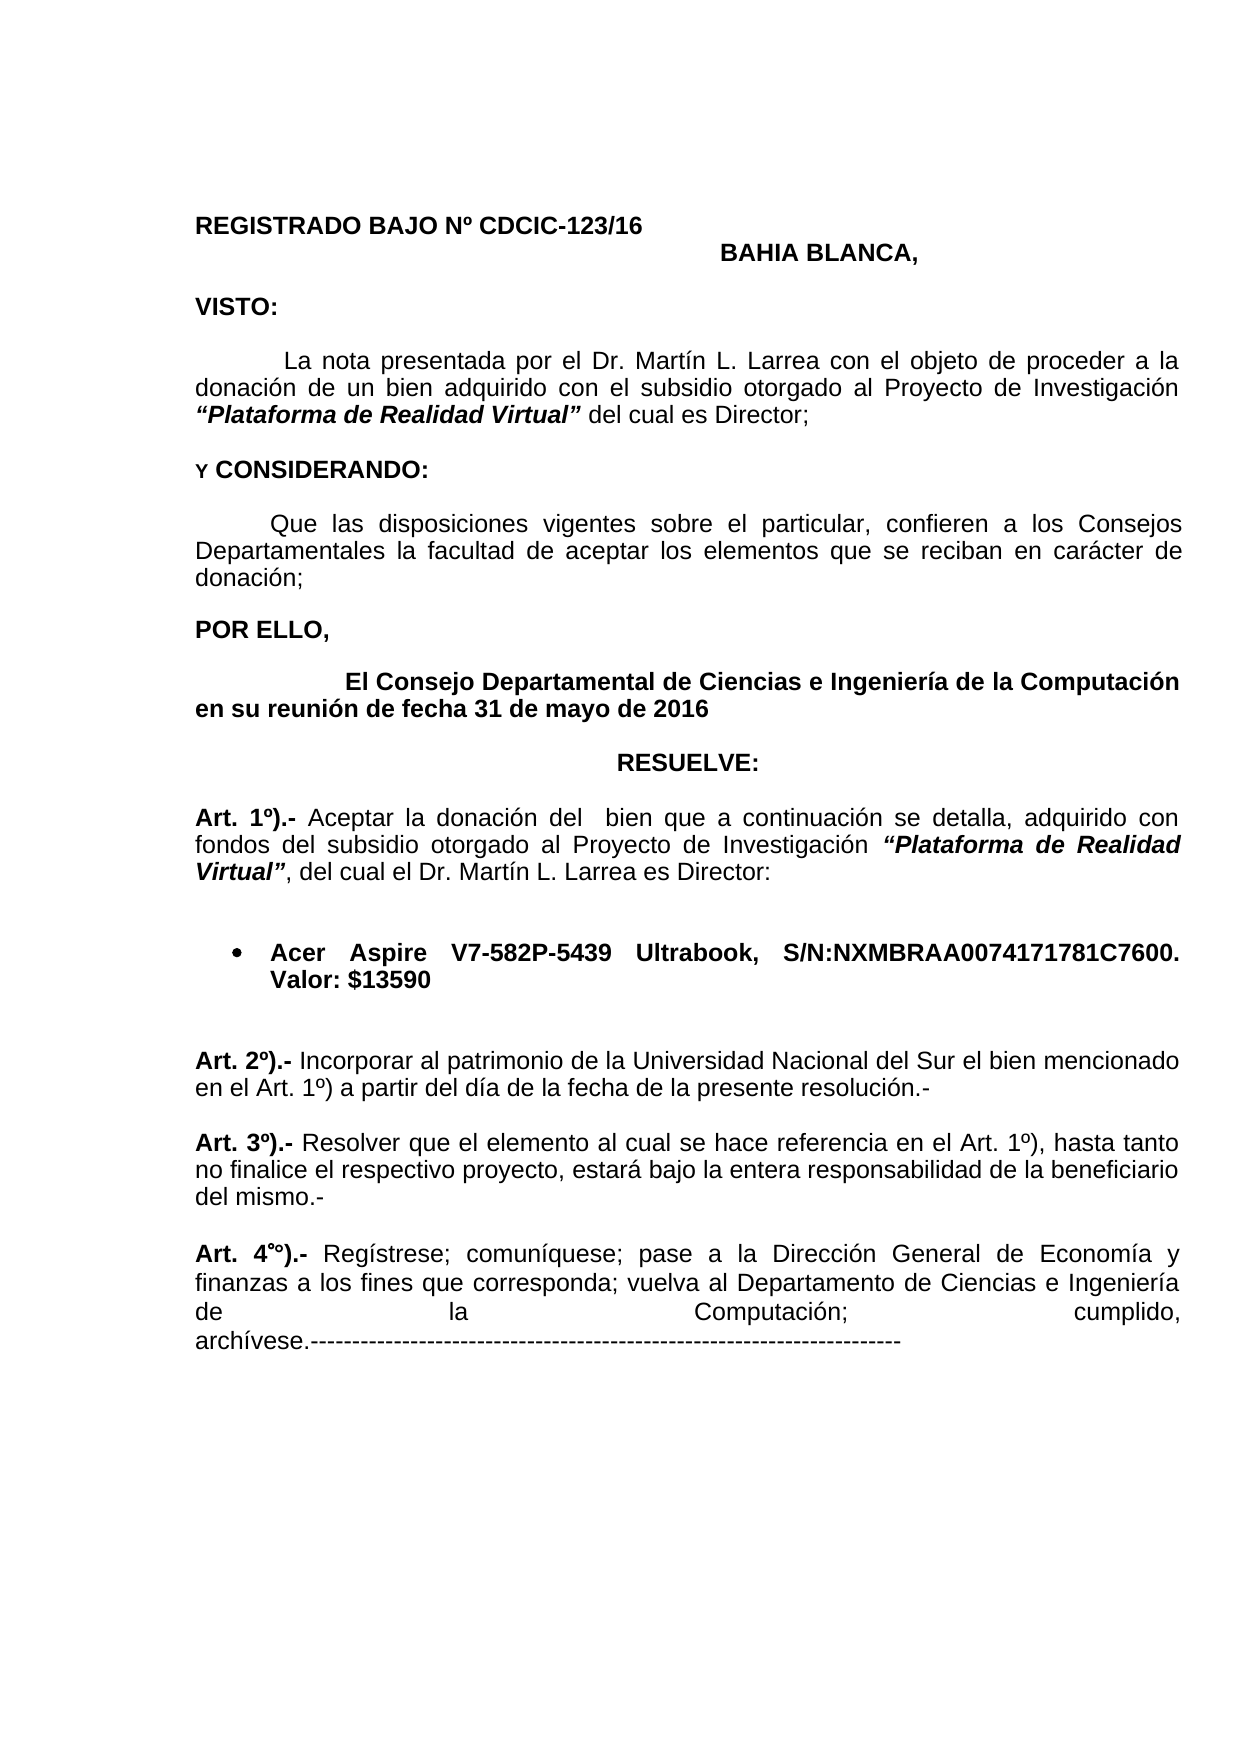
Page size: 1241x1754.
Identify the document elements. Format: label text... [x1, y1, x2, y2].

list Acer Aspire V7-582P-5439 Ultrabook, S/N:NXMBRAA0074171781C7600. Valor: $13590 [232, 940, 1181, 994]
subtitle POR ELLO, [195, 617, 1181, 644]
text Art. 2º).- Incorporar al patrimonio de la Universidad Nacional del Sur el bien mencionado en el Art. 1º) a partir del día de la fecha de la presente resolución.- [195, 1048, 1181, 1102]
subtitle RESUELVE: [195, 750, 1181, 777]
text y CONSIDERANDO: [195, 456, 1184, 483]
text Art. 4°).- Regístrese; comuníquese; pase a la Dirección General de Economía y finanzas a los fines que corresponda; vuelva al Departamento de Ciencias e Ingeniería de la Computación; cumplido, archívese.----------------------------------------------------------------------- [195, 1239, 1181, 1354]
text Art. 3º).- Resolver que el elemento al cual se hace referencia en el Art. 1º), hasta tanto no finalice el respectivo proyecto, estará bajo la entera responsabilidad de la beneficiario del mismo.- [195, 1129, 1181, 1211]
text VISTO: [195, 294, 1181, 321]
text El Consejo Departamental de Ciencias e Ingeniería de la Computación en su reunión de fecha 31 de mayo de 2016 [195, 669, 1181, 723]
text La nota presentada por el Dr. Martín L. Larrea con el objeto de proceder a la donación de un bien adquirido con el subsidio otorgado al Proyecto de Investigación “Plataforma de Realidad Virtual” del cual es Director; [195, 348, 1181, 429]
text Que las disposiciones vigentes sobre el particular, confieren a los Consejos Departamentales la facultad de aceptar los elementos que se reciban en carácter de donación; [195, 511, 1184, 592]
text Art. 1º).- Aceptar la donación del bien que a continuación se detalla, adquirido con fondos del subsidio otorgado al Proyecto de Investigación “Plataforma de Realidad Virtual”, del cual el Dr. Martín L. Larrea es Director: [195, 804, 1181, 886]
subtitle REGISTRADO BAJO Nº CDCIC-123/16 [195, 213, 1181, 240]
text BAHIA BLANCA, [195, 240, 1181, 267]
